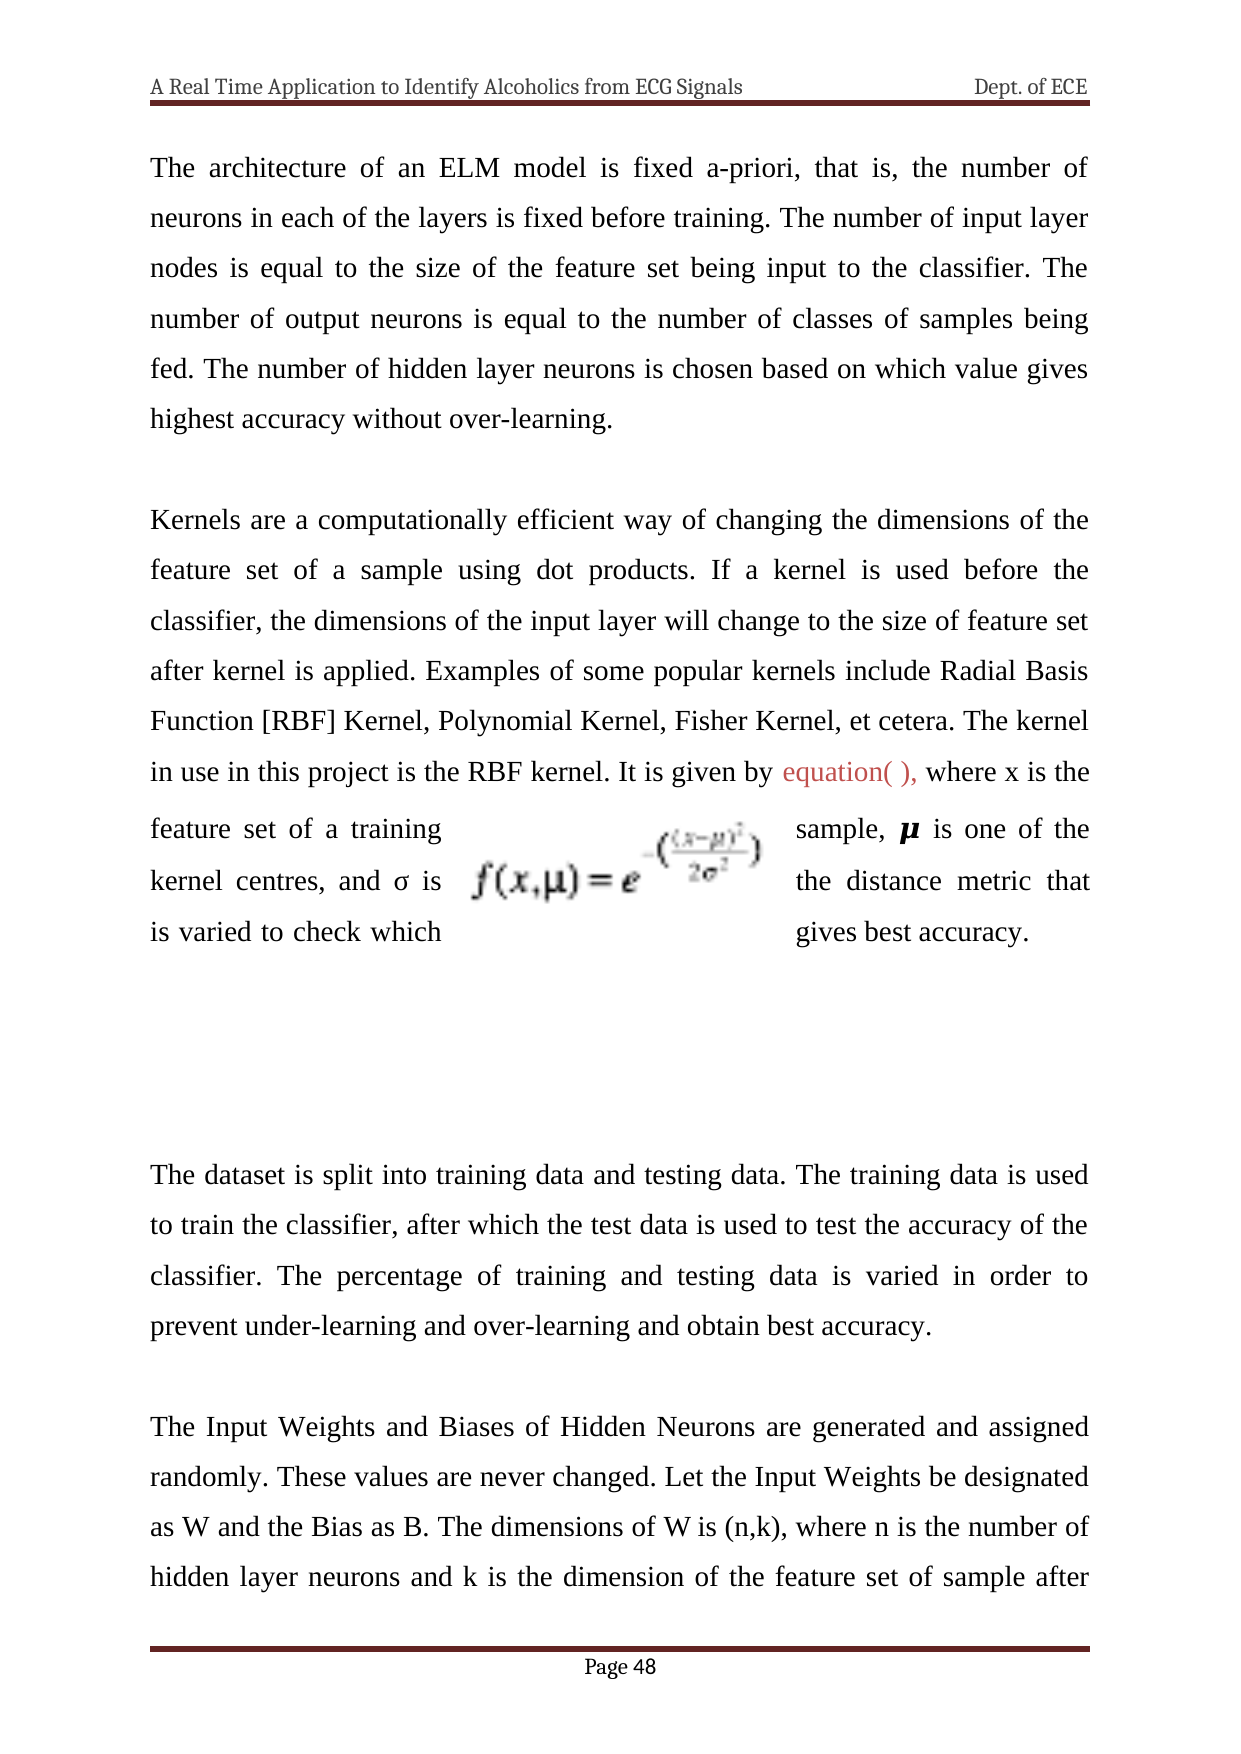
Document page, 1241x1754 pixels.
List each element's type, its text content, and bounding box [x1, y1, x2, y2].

text The architecture of an ELM model is fixed a-priori, that is, the number of neurons in each of the layers is fixed before training. The number of input layer nodes is equal to the size of the feature set being input to the classifier. The number of output neurons is equal to the number of classes of samples being fed. The number of hidden layer neurons is chosen based on which value gives highest accuracy without over-learning. [150, 150, 1090, 435]
picture [467, 813, 771, 911]
text The dataset is split into training data and testing data. The training data is used to train the classifier, after which the test data is used to test the accuracy of the classifier. The percentage of training and testing data is varied in order to prevent under-learning and over-learning and obtain best accuracy. [150, 1157, 1090, 1342]
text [150, 1409, 1090, 1593]
text Kernels are a computationally efficient way of changing the dimensions of the feature set of a sample using dot products. If a kernel is used before the classifier, the dimensions of the input layer will change to the size of feature set after kernel is applied. Examples of some popular kernels include Radial Basis Function [RBF] Kernel, Polynomial Kernel, Fisher Kernel, et cetera. The kernel in use in this project is the RBF kernel. It is given by equation( ), where x is the feature set of a training sample, 𝝁 is one of the kernel centres, and σ is the distance metric that is varied to check which gives best accuracy. [150, 502, 1090, 947]
